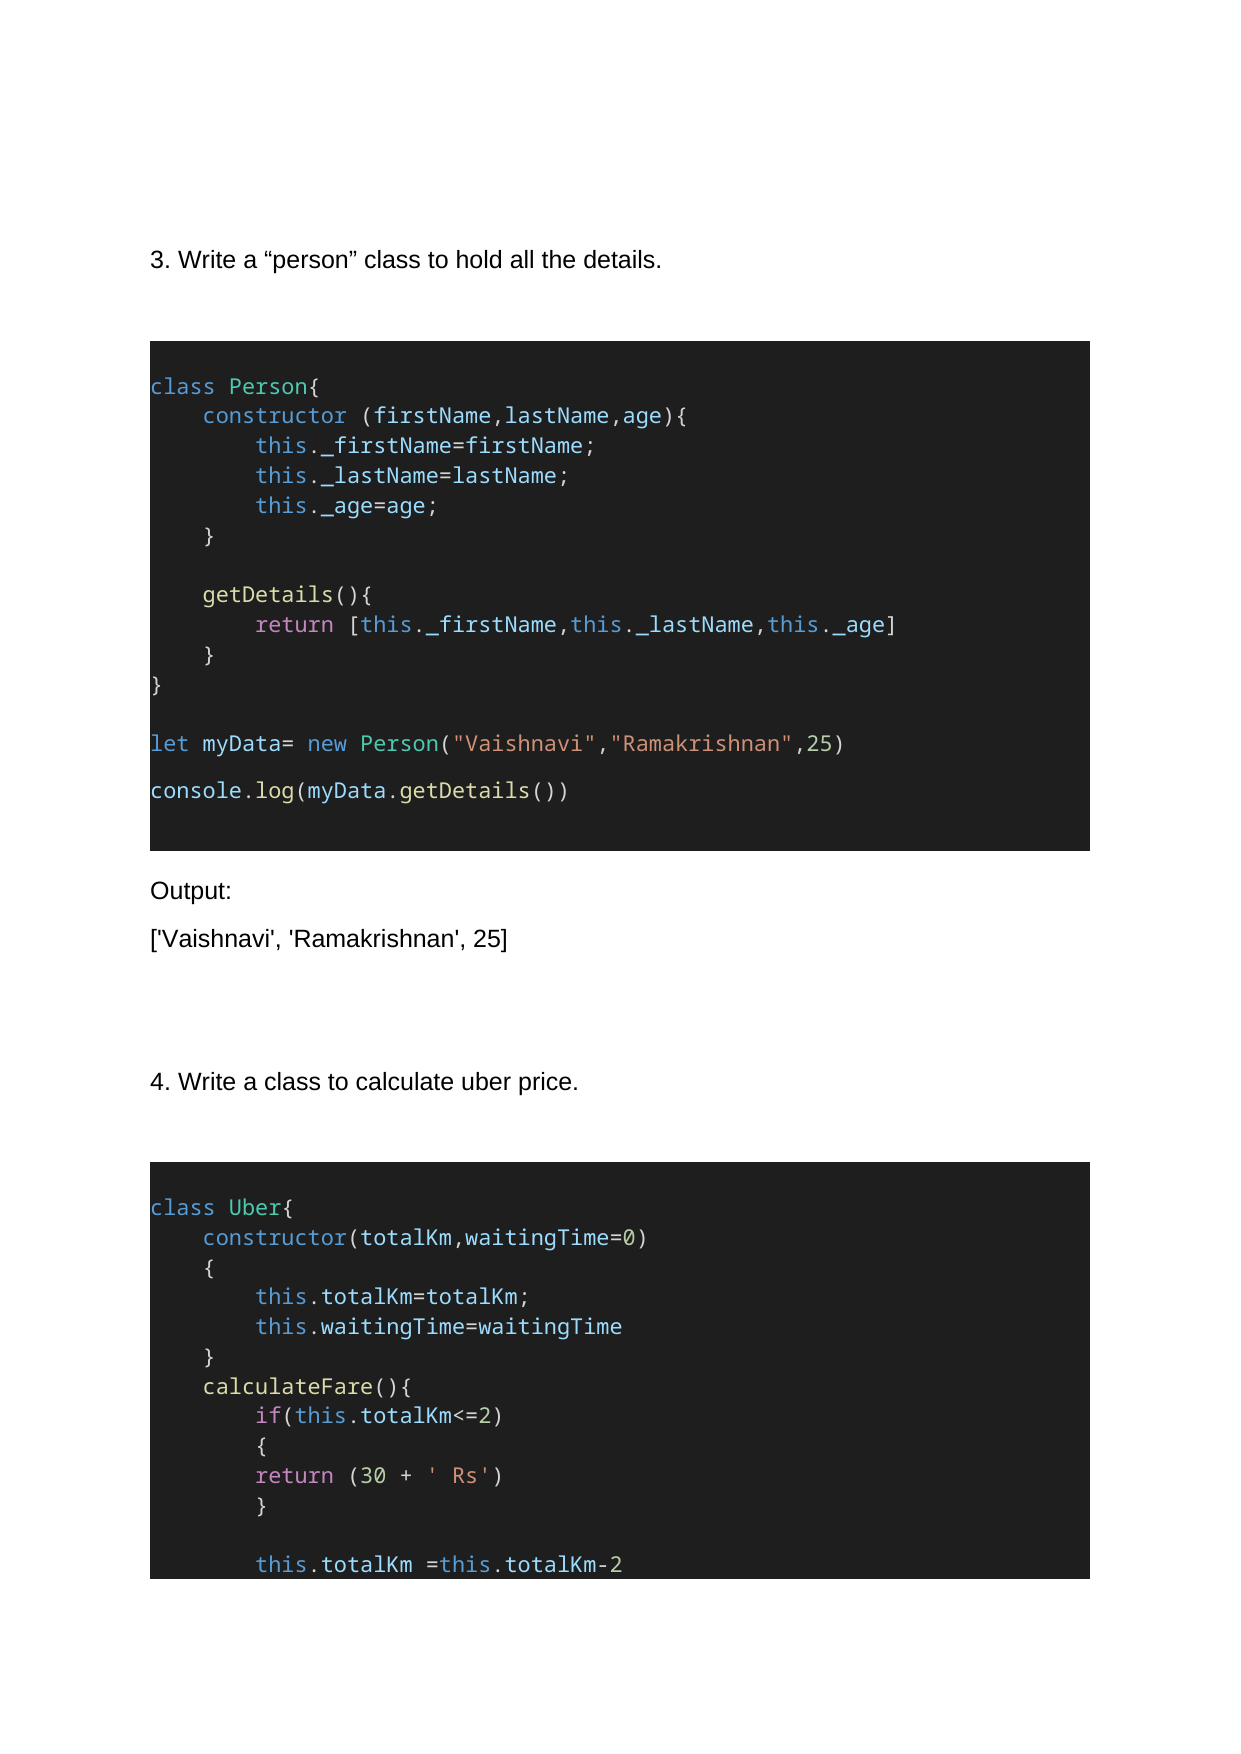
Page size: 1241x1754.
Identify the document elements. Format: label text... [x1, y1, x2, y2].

text } [150, 1341, 1090, 1371]
text this.waitingTime=waitingTime [150, 1311, 1090, 1341]
text Output: [150, 876, 1090, 904]
text } [150, 1490, 1090, 1519]
text constructor(totalKm,waitingTime=0) [150, 1222, 1090, 1251]
text } [150, 639, 1090, 668]
text } [150, 519, 1090, 549]
text this.totalKm =this.totalKm-2 [150, 1549, 1090, 1579]
text let myData= new Person("Vaishnavi","Ramakrishnan",25) [150, 728, 1090, 758]
text console.log(myData.getDetails()) [150, 774, 1090, 804]
text { [150, 1251, 1090, 1281]
text class Person{ [150, 371, 1090, 400]
text 4. Write a class to calculate uber price. [150, 1067, 1090, 1095]
text ['Vaishnavi', 'Ramakrishnan', 25] [150, 923, 1090, 952]
text this._age=age; [150, 490, 1090, 519]
text this._firstName=firstName; [150, 430, 1090, 460]
text return [this._firstName,this._lastName,this._age] [150, 609, 1090, 639]
text this.totalKm=totalKm; [150, 1281, 1090, 1311]
text if(this.totalKm<=2) [150, 1400, 1090, 1430]
text calculateFare(){ [150, 1371, 1090, 1400]
text class Uber{ [150, 1192, 1090, 1222]
text constructor (firstName,lastName,age){ [150, 400, 1090, 430]
text 3. Write a “person” class to hold all the details. [150, 245, 1090, 274]
text getDetails(){ [150, 579, 1090, 609]
text { [150, 1430, 1090, 1460]
text } [150, 668, 1090, 698]
text this._lastName=lastName; [150, 460, 1090, 490]
text return (30 + ' Rs') [150, 1460, 1090, 1490]
